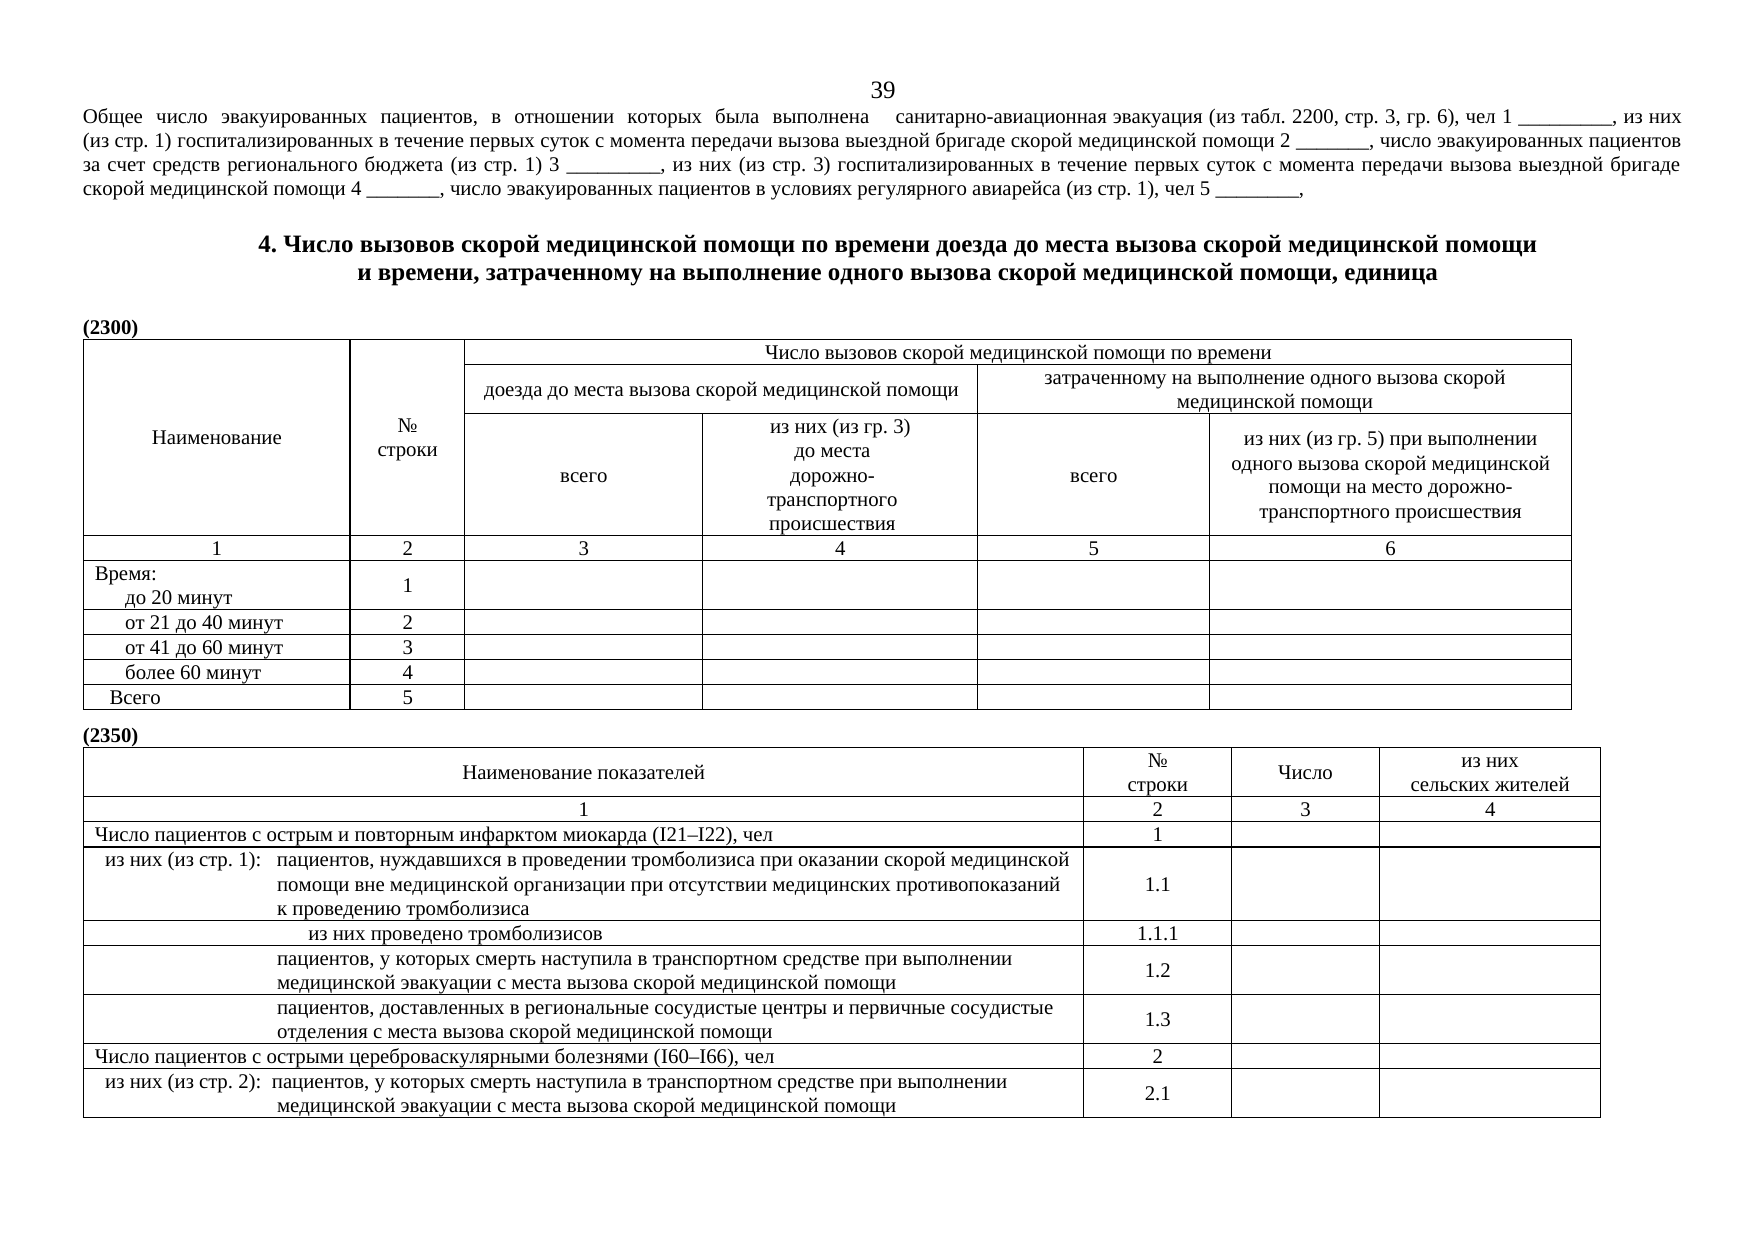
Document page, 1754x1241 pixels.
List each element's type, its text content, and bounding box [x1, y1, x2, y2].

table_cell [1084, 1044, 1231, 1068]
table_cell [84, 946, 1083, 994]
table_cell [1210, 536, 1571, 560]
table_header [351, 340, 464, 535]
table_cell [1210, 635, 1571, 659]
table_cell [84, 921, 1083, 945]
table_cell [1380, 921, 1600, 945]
text Общее число эвакуированных пациентов, в отношении которых была выполнена санитарно-авиационная эвакуация (из табл. 2200, стр. 3, гр. 6), чел 1 _________, из них (из стр. 1) госпитализированных в течение первых суток с момента передачи вызова выездной бригаде скорой медицинской помощи 2 _______, число эвакуированных пациентов за счет средств регионального бюджета (из стр. 1) 3 _________, из них (из стр. 3) госпитализированных в течение первых суток с момента передачи вызова выездной бригаде скорой медицинской помощи 4 _______, число эвакуированных пациентов в условиях регулярного авиарейса (из стр. 1), чел 5 ________, [83, 104, 1683, 200]
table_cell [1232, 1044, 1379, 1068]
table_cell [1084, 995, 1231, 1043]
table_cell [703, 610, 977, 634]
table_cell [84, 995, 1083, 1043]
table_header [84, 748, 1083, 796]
text (2350) [83, 723, 1683, 747]
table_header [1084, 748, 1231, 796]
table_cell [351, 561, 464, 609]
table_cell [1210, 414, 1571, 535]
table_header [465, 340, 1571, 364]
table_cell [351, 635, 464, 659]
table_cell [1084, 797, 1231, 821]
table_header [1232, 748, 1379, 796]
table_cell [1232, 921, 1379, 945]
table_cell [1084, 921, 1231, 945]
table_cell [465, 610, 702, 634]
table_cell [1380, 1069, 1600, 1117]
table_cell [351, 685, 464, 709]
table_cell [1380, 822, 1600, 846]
text 4. Число вызовов скорой медицинской помощи по времени доезда до места вызова скорой медицинской помощи [112, 229, 1683, 257]
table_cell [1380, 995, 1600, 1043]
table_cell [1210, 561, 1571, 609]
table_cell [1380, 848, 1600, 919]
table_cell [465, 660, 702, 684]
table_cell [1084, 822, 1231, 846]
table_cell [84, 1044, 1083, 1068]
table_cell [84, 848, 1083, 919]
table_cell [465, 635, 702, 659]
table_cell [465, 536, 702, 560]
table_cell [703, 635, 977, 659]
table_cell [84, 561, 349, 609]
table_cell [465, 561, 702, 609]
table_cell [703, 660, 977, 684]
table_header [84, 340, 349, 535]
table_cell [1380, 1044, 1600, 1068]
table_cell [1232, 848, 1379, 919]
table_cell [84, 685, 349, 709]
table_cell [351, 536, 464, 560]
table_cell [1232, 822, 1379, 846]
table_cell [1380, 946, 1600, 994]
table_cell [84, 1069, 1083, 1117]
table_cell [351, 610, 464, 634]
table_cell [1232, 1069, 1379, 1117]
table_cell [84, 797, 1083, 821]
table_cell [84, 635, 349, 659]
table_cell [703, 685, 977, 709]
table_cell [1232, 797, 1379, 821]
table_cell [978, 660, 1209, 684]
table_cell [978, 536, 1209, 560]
text и времени, затраченному на выполнение одного вызова скорой медицинской помощи, единица [112, 257, 1683, 286]
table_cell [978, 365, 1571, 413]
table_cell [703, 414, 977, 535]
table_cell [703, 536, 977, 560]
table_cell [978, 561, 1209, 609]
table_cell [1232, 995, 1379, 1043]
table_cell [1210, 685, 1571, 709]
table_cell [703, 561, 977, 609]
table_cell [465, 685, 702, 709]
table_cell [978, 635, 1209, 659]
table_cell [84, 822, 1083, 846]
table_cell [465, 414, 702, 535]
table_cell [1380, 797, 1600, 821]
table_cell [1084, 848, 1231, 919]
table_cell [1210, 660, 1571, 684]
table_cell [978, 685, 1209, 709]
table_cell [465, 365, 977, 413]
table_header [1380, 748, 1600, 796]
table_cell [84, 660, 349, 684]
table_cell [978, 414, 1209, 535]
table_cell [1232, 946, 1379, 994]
text (2300) [83, 315, 1683, 339]
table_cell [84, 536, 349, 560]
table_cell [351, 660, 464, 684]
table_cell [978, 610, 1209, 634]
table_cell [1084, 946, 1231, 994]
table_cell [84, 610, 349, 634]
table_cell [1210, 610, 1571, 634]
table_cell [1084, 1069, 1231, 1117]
